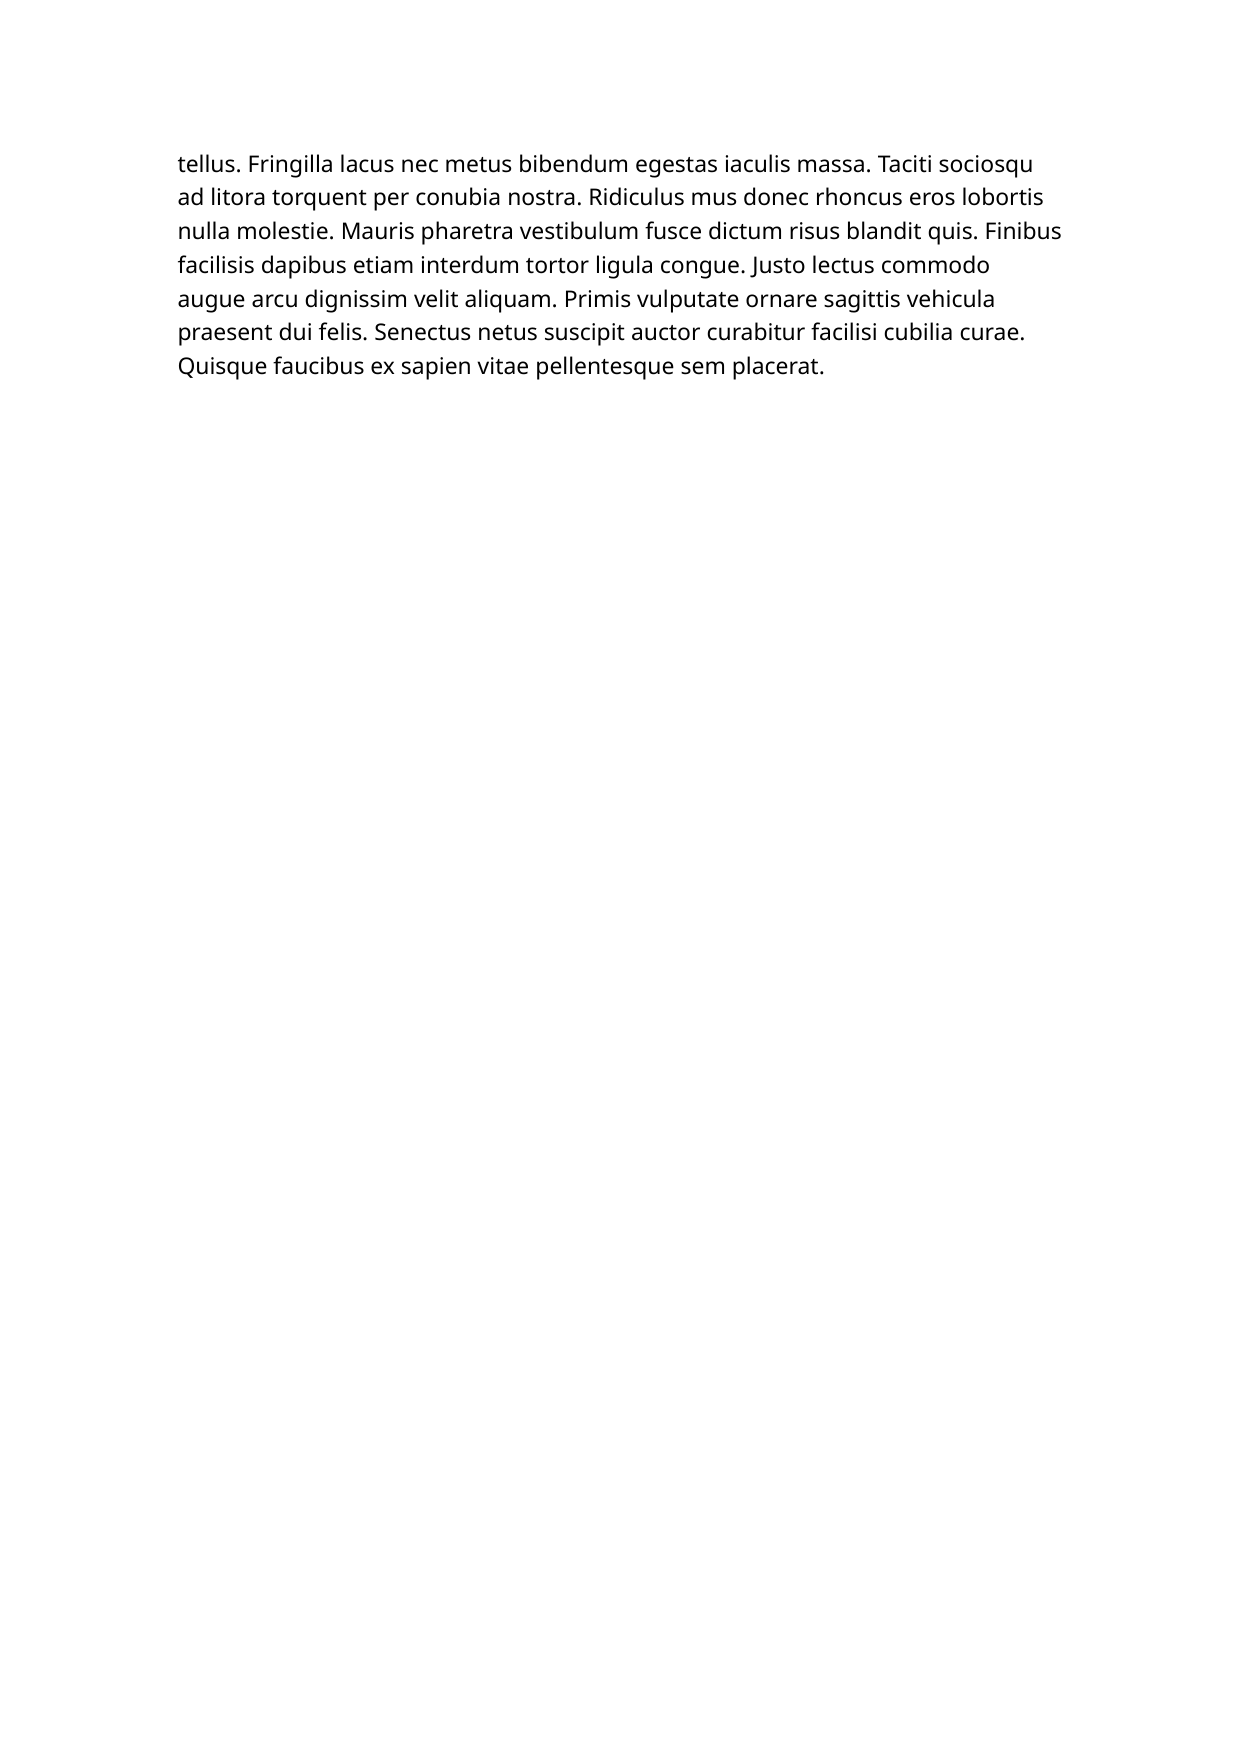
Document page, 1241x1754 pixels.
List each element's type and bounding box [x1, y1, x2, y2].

text [177, 148, 1063, 381]
